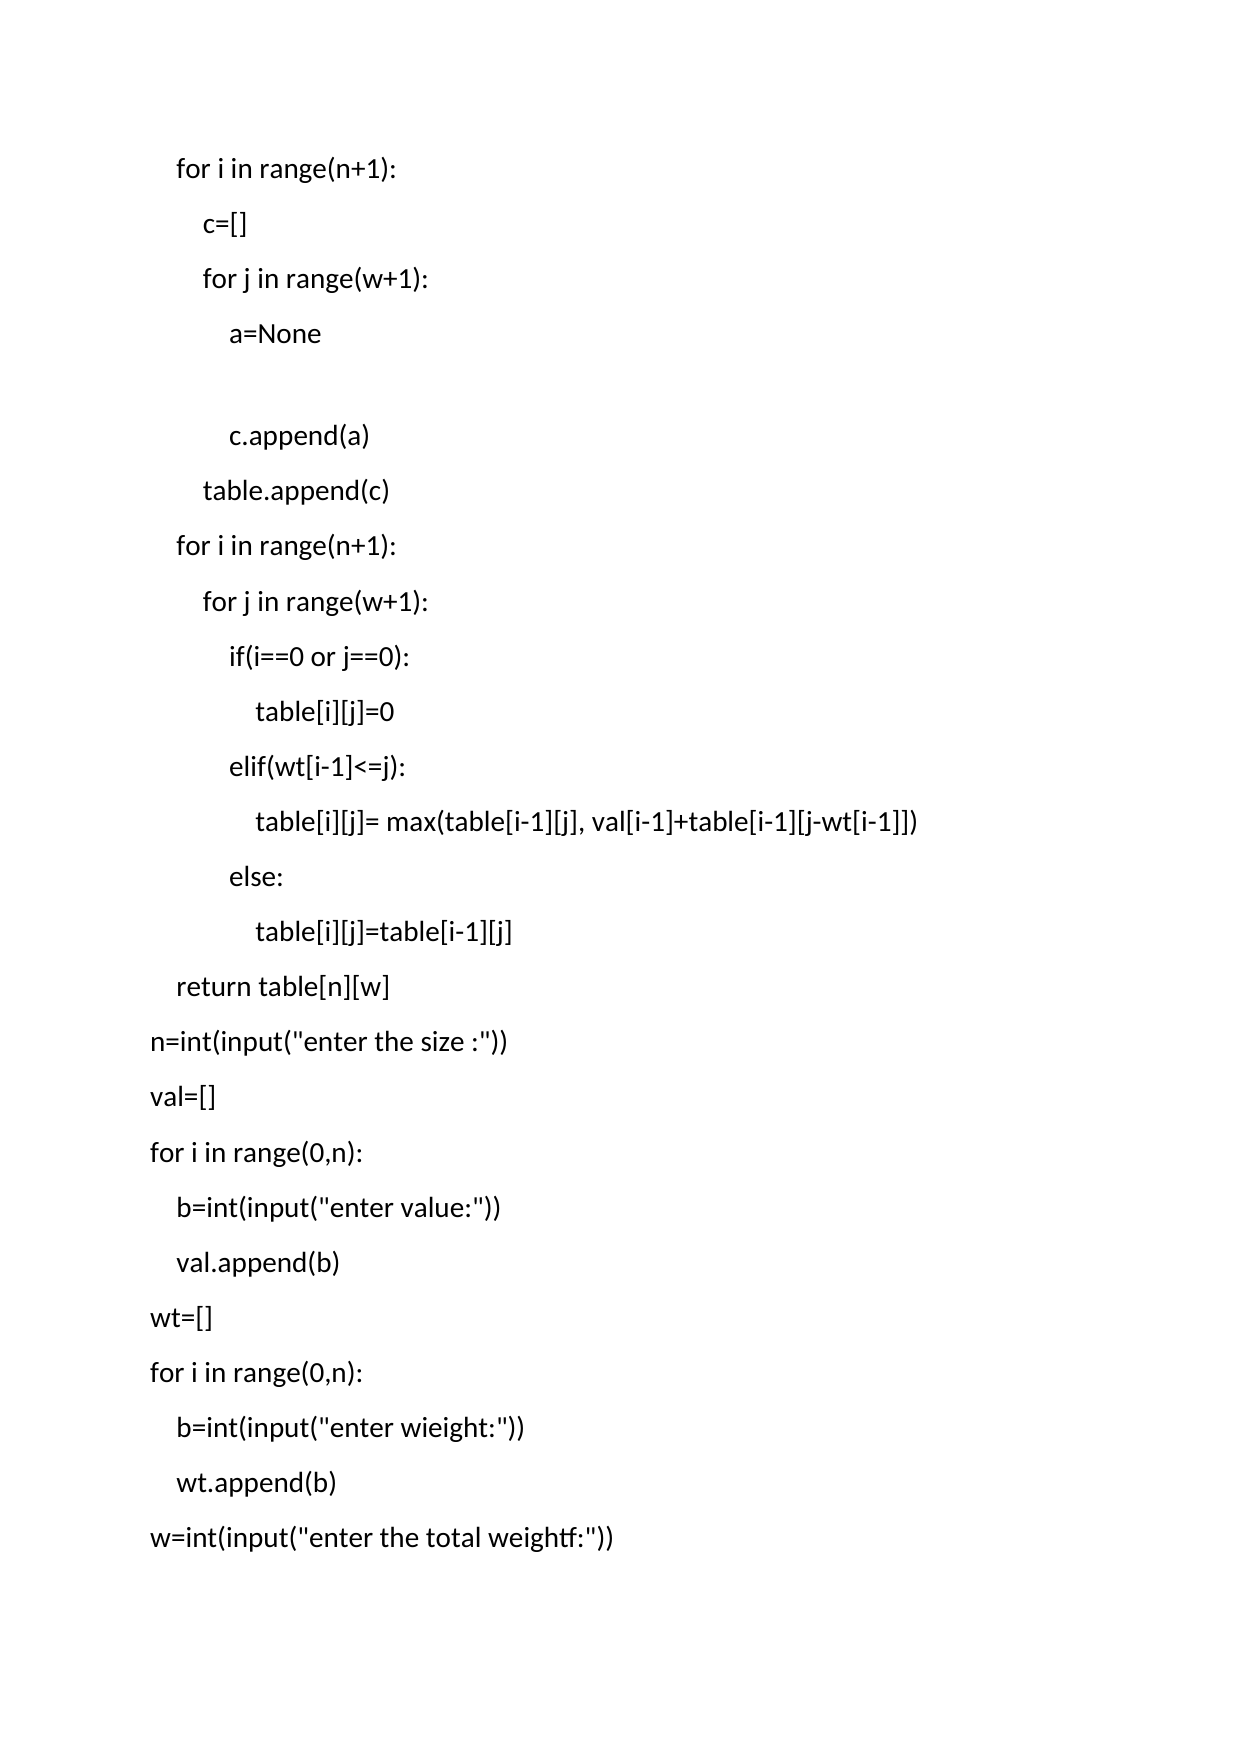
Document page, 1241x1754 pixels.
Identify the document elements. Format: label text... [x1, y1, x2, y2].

text for i in range(0,n): [150, 1134, 1090, 1169]
text c.append(a) [150, 417, 1090, 453]
text a=None [150, 315, 1090, 351]
text table[i][j]=table[i-1][j] [150, 913, 1090, 949]
text val=[] [150, 1078, 1090, 1114]
text n=int(input("enter the size :")) [150, 1023, 1090, 1059]
text table[i][j]=0 [150, 693, 1090, 728]
text w=int(input("enter the total weightf:")) [150, 1519, 1090, 1555]
text else: [150, 858, 1090, 894]
text for i in range(n+1): [150, 150, 1090, 186]
text c=[] [150, 205, 1090, 241]
text return table[n][w] [150, 968, 1090, 1004]
text for i in range(0,n): [150, 1354, 1090, 1390]
text for j in range(w+1): [150, 583, 1090, 618]
text for j in range(w+1): [150, 260, 1090, 296]
text b=int(input("enter wieight:")) [150, 1409, 1090, 1445]
text if(i==0 or j==0): [150, 638, 1090, 673]
text b=int(input("enter value:")) [150, 1189, 1090, 1224]
text wt.append(b) [150, 1464, 1090, 1500]
text for i in range(n+1): [150, 527, 1090, 563]
text table.append(c) [150, 472, 1090, 508]
text wt=[] [150, 1299, 1090, 1334]
text table[i][j]= max(table[i-1][j], val[i-1]+table[i-1][j-wt[i-1]]) [150, 803, 1090, 839]
text val.append(b) [150, 1244, 1090, 1279]
text elif(wt[i-1]<=j): [150, 748, 1090, 783]
